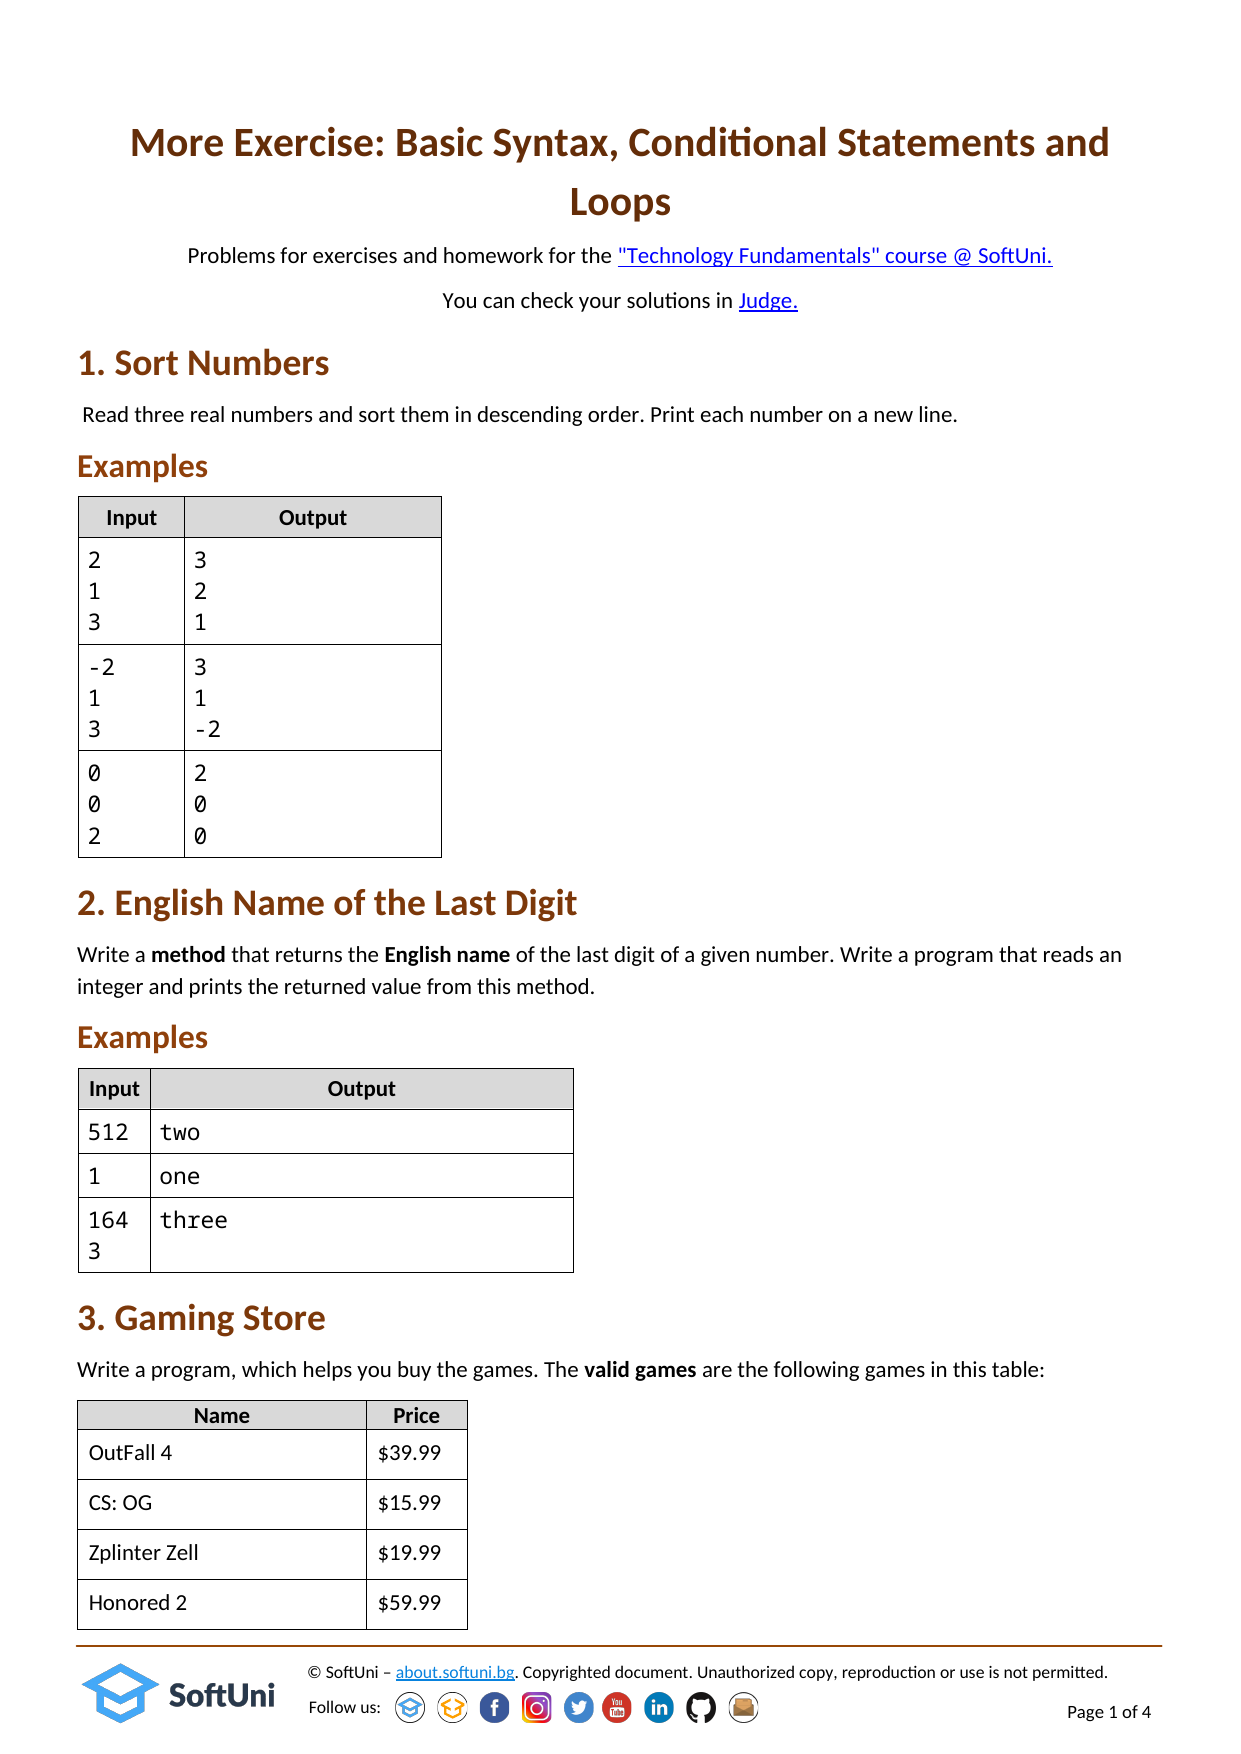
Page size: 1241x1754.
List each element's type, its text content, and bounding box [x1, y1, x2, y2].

table_cell Zplinter Zell [78, 1530, 366, 1578]
picture [665, 1692, 674, 1701]
picture [75, 1658, 281, 1729]
picture [395, 1692, 425, 1723]
subtitle English Name of the Last Digit [77, 879, 1163, 924]
table_header Input [79, 1069, 150, 1108]
table_cell $39.99 [367, 1430, 467, 1479]
picture [479, 1692, 510, 1723]
table_cell Honored 2 [78, 1580, 366, 1628]
picture [602, 1692, 632, 1723]
text Write a program, which helps you buy the games. The valid games are the following games in this table: [77, 1355, 1163, 1383]
table_header Output [185, 497, 441, 537]
picture [686, 1692, 716, 1723]
text You can check your solutions in Judge. [77, 286, 1163, 314]
picture [665, 1714, 674, 1723]
table_cell three [151, 1198, 573, 1272]
picture [522, 1692, 552, 1723]
table_header Price [367, 1401, 467, 1429]
table_header Input [79, 497, 184, 537]
table_cell one [151, 1154, 573, 1197]
subtitle Examples [77, 1017, 1163, 1057]
picture [437, 1692, 468, 1723]
picture [644, 1714, 653, 1723]
picture [564, 1692, 594, 1723]
table_cell 0 0 2 [79, 751, 184, 857]
subtitle Gaming Store [77, 1294, 1163, 1340]
subtitle More Exercise: Basic Syntax, Conditional Statements and Loops [77, 116, 1163, 226]
table_header Name [78, 1401, 366, 1429]
table_cell $19.99 [367, 1530, 467, 1578]
table_cell two [151, 1110, 573, 1153]
table_cell OutFall 4 [78, 1430, 366, 1479]
table_header Output [151, 1069, 573, 1108]
table_cell 2 0 0 [185, 751, 441, 857]
table_cell 1 [79, 1154, 150, 1197]
table_cell CS: OG [78, 1480, 366, 1529]
table_cell 3 1 -2 [185, 645, 441, 750]
table_cell 2 1 3 [79, 538, 184, 643]
table_cell $15.99 [367, 1480, 467, 1529]
subtitle Examples [77, 445, 1163, 486]
picture [658, 1705, 667, 1714]
table_cell 3 2 1 [185, 538, 441, 643]
table_cell $59.99 [367, 1580, 467, 1628]
table_cell 512 [79, 1110, 150, 1153]
text Problems for exercises and homework for the "Technology Fundamentals" course @ SoftUni. [77, 241, 1163, 269]
text Write a method that returns the English name of the last digit of a given number. Write a program that reads an integer and prints the returned value from this method. [77, 940, 1163, 1000]
text Read three real numbers and sort them in descending order. Print each number on a new line. [77, 400, 1163, 428]
table_cell -2 1 3 [79, 645, 184, 750]
subtitle Sort Numbers [77, 339, 1163, 385]
picture [728, 1692, 759, 1723]
picture [644, 1692, 653, 1701]
table_cell 1643 [79, 1198, 150, 1272]
